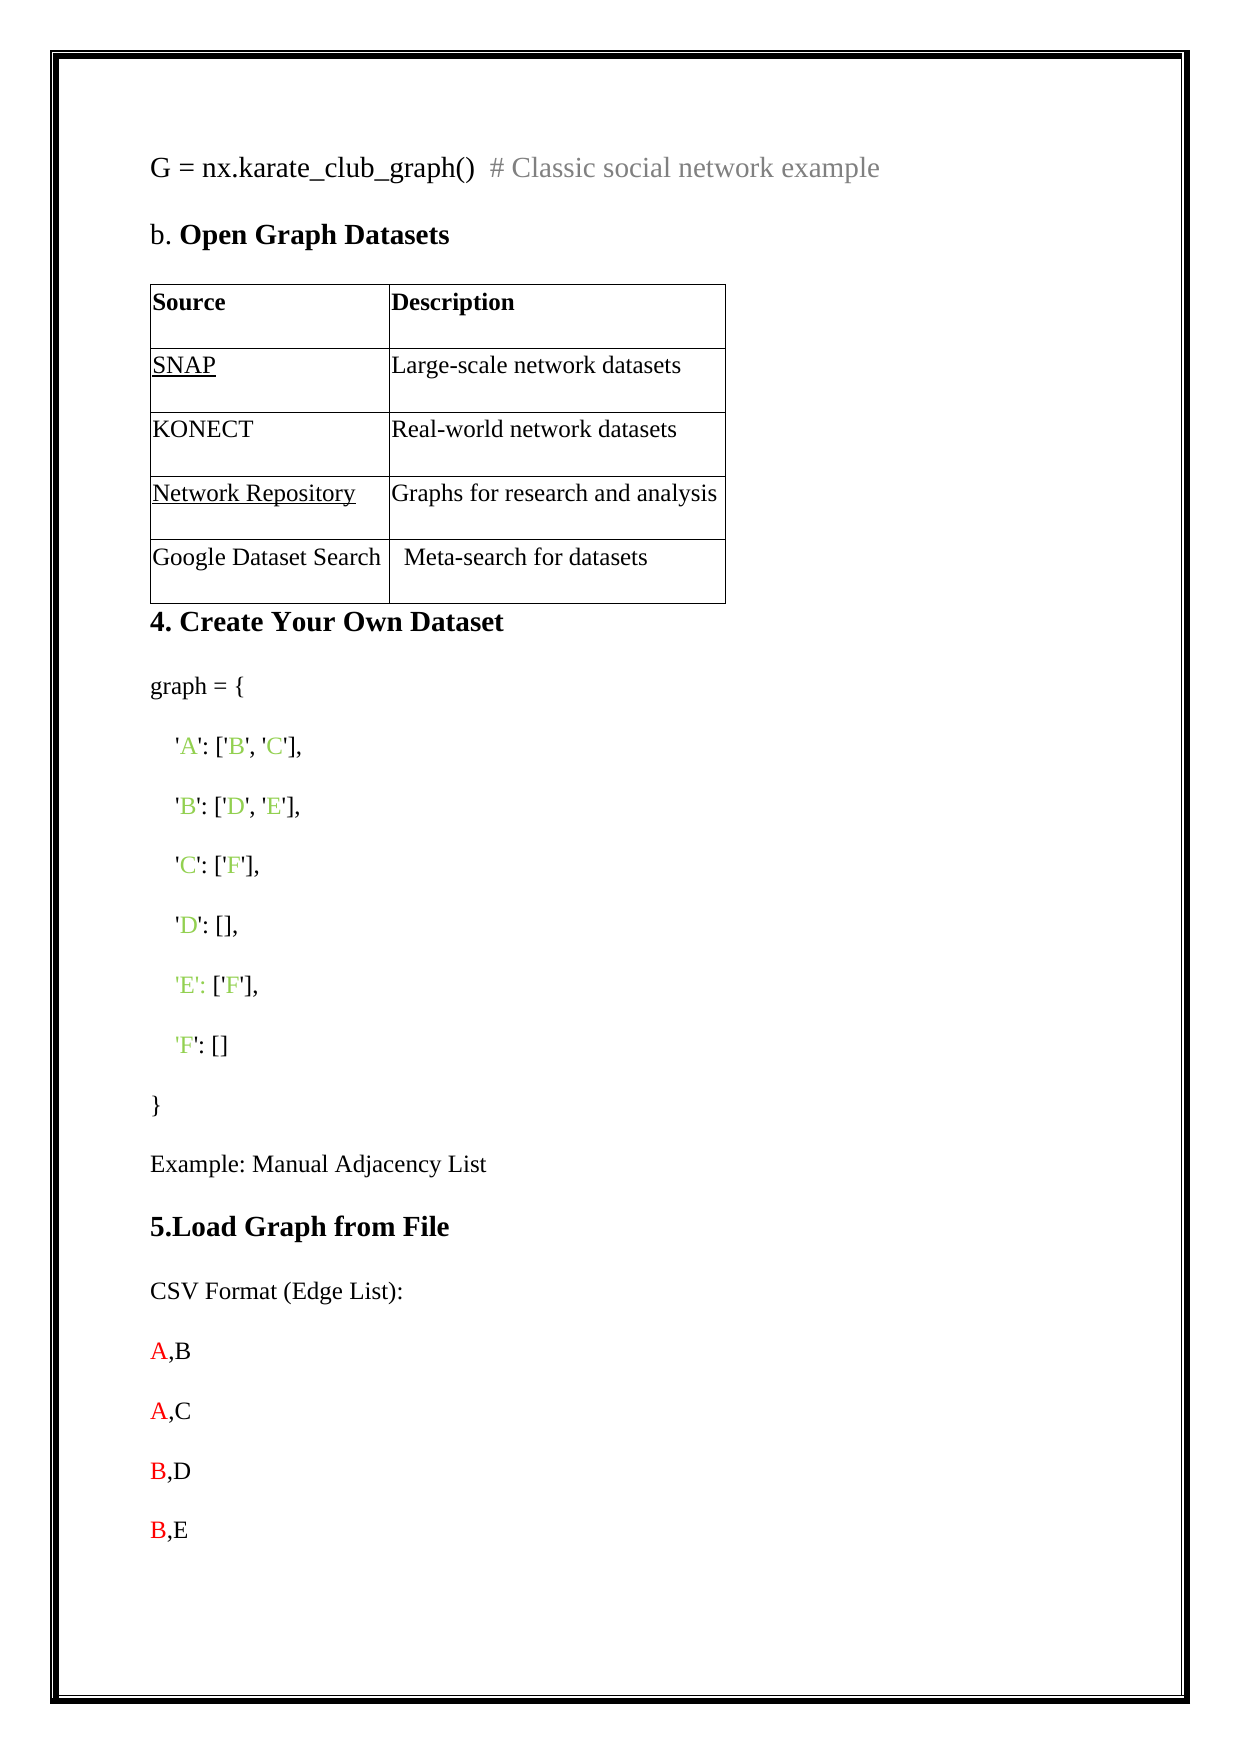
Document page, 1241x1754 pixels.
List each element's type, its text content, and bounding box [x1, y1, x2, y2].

text B,D [150, 1456, 1090, 1484]
text 'F': [] [150, 1030, 1090, 1059]
text 4. Create Your Own Dataset [150, 604, 1090, 638]
text CSV Format (Edge List): [150, 1276, 1090, 1305]
text } [150, 1090, 1090, 1118]
table_header Source [151, 285, 389, 348]
table_cell Graphs for research and analysis [390, 477, 725, 539]
table_cell Large-scale network datasets [390, 349, 725, 412]
table_cell KONECT [151, 413, 389, 476]
text 'D': [], [150, 910, 1090, 939]
table_cell Network Repository [151, 477, 389, 539]
text Example: Manual Adjacency List [150, 1149, 1090, 1178]
text 'A': ['B', 'C'], [150, 731, 1090, 760]
text G = nx.karate_club_graph() # Classic social network example [150, 150, 1090, 183]
text graph = { [150, 671, 1090, 700]
text 5.Load Graph from File [150, 1209, 1090, 1243]
text b. Open Graph Datasets [150, 217, 1090, 251]
table_header Description [390, 285, 725, 348]
text A,B [150, 1336, 1090, 1365]
table_cell Real-world network datasets [390, 413, 725, 476]
table_cell SNAP [151, 349, 389, 412]
text 'B': ['D', 'E'], [150, 791, 1090, 819]
text B,E [150, 1516, 1090, 1544]
table_cell Google Dataset Search [151, 540, 389, 603]
text 'C': ['F'], [150, 851, 1090, 879]
text A,C [150, 1396, 1090, 1425]
table_cell Meta-search for datasets [390, 540, 725, 603]
text 'E': ['F'], [150, 970, 1090, 999]
